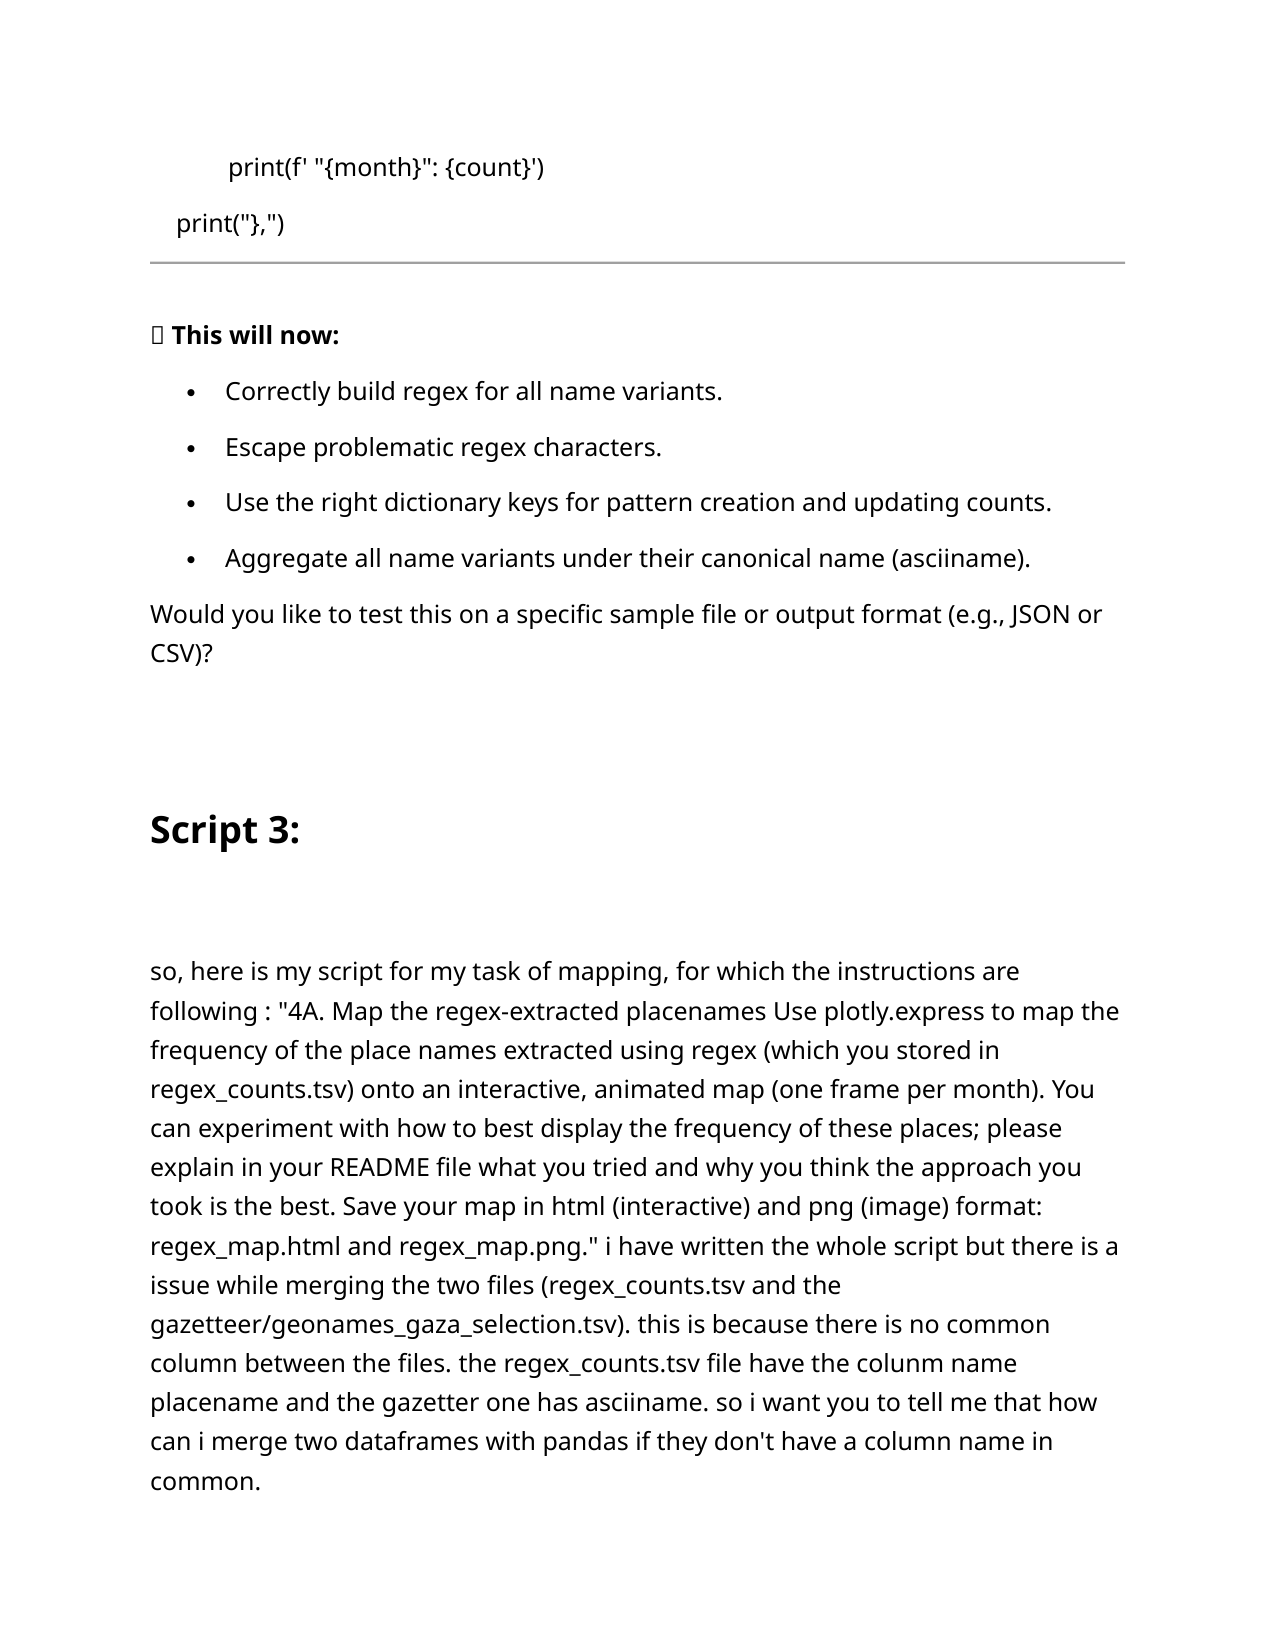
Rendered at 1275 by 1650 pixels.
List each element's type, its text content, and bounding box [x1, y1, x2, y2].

text so, here is my script for my task of mapping, for which the instructions are following : "4A. Map the regex-extracted placenames Use plotly.express to map the frequency of the place names extracted using regex (which you stored in regex_counts.tsv) onto an interactive, animated map (one frame per month). You can experiment with how to best display the frequency of these places; please explain in your README file what you tried and why you think the approach you took is the best. Save your map in html (interactive) and png (image) format: regex_map.html and regex_map.png." i have written the whole script but there is a issue while merging the two files (regex_counts.tsv and the gazetteer/geonames_gaza_selection.tsv). this is because there is no common column between the files. the regex_counts.tsv file have the colunm name placename and the gazetter one has asciiname. so i want you to tell me that how can i merge two dataframes with pandas if they don't have a column name in common. [150, 954, 1125, 1497]
text print("},") [150, 206, 1125, 240]
text Would you like to test this on a specific sample file or output format (e.g., JSON or CSV)? [150, 597, 1125, 670]
list Aggregate all name variants under their canonical name (asciiname). [187, 541, 1125, 575]
text print(f' "{month}": {count}') [150, 150, 1125, 184]
list Correctly build regex for all name variants. [187, 373, 1125, 407]
list Escape problematic regex characters. [187, 429, 1125, 463]
text Script 3: [150, 803, 1125, 854]
text ✅ This will now: [150, 317, 1125, 352]
list Use the right dictionary keys for pattern creation and updating counts. [187, 485, 1125, 519]
